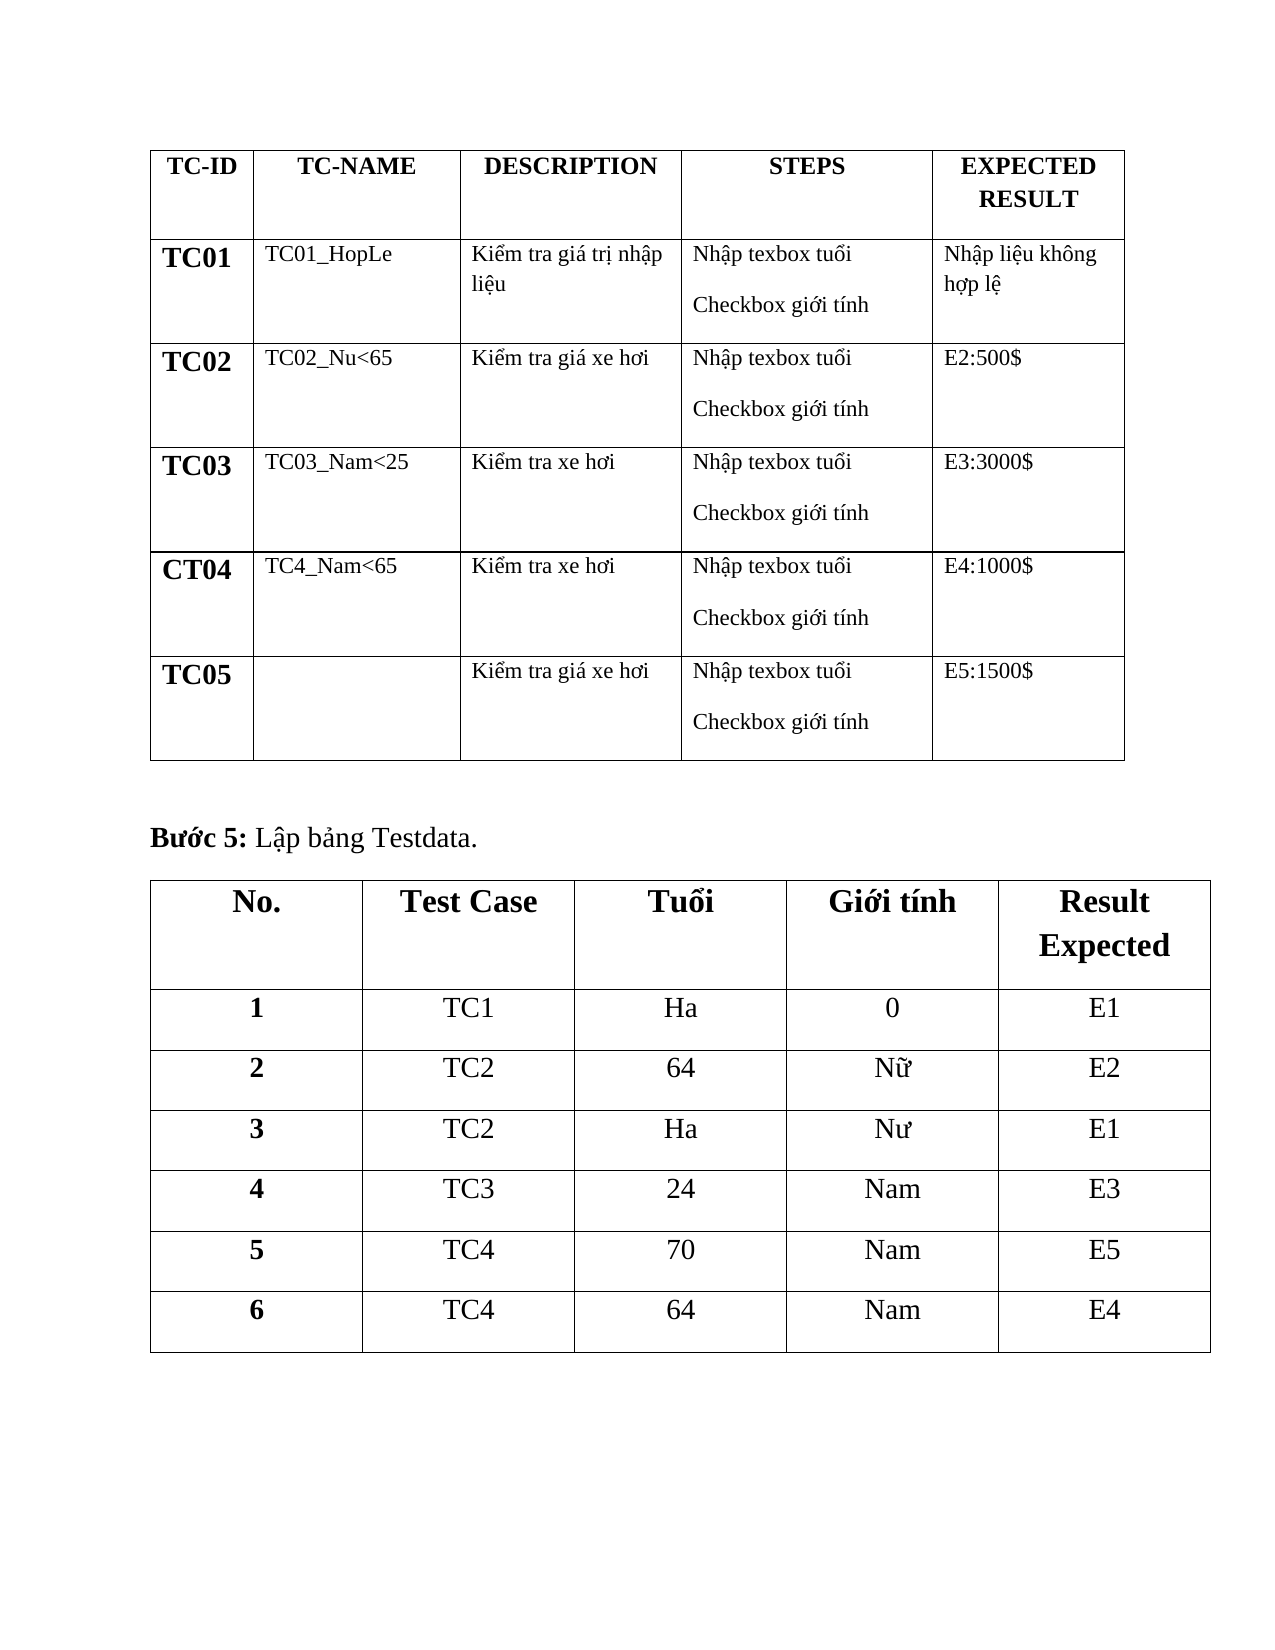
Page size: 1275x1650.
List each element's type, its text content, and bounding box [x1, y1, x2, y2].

table_header STEPS [682, 151, 932, 239]
table_cell Nam [787, 1292, 998, 1352]
table_cell TC2 [363, 1111, 574, 1170]
table_cell 64 [575, 1292, 786, 1352]
table_cell Kiểm tra giá xe hơi [461, 657, 681, 760]
table_cell 0 [787, 990, 998, 1049]
table_cell Nhập texbox tuổi Checkbox giới tính [682, 240, 932, 343]
table_cell E2 [999, 1051, 1210, 1110]
table_cell Kiểm tra xe hơi [461, 553, 681, 656]
table_header Giới tính [787, 881, 998, 989]
table_header DESCRIPTION [461, 151, 681, 239]
table_cell TC3 [363, 1171, 574, 1231]
table_cell Nam [787, 1171, 998, 1231]
table_cell E1 [999, 990, 1210, 1049]
table_cell TC03_Nam<25 [254, 448, 460, 551]
text Bước 5: Lập bảng Testdata. [150, 820, 1125, 854]
table_cell E1 [999, 1111, 1210, 1170]
table_cell 5 [151, 1232, 362, 1291]
table_cell E5 [999, 1232, 1210, 1291]
table_header EXPECTED RESULT [933, 151, 1124, 239]
table_header Tuổi [575, 881, 786, 989]
table_cell Nư [787, 1111, 998, 1170]
table_cell Kiểm tra xe hơi [461, 448, 681, 551]
table_cell Nhập liệu không hợp lệ [933, 240, 1124, 343]
table_header Result Expected [999, 881, 1210, 989]
table_cell 2 [151, 1051, 362, 1110]
table_cell TC2 [363, 1051, 574, 1110]
table_cell 70 [575, 1232, 786, 1291]
table_cell TC01 [151, 240, 253, 343]
table_cell CT04 [151, 553, 253, 656]
table_cell Nhập texbox tuổi Checkbox giới tính [682, 657, 932, 760]
table_cell Nhập texbox tuổi Checkbox giới tính [682, 344, 932, 447]
table_header Test Case [363, 881, 574, 989]
table_cell E5:1500$ [933, 657, 1124, 760]
table_cell Nhập texbox tuổi Checkbox giới tính [682, 553, 932, 656]
table_header TC-ID [151, 151, 253, 239]
table_cell TC1 [363, 990, 574, 1049]
table_cell TC01_HopLe [254, 240, 460, 343]
table_cell E4:1000$ [933, 553, 1124, 656]
table_cell TC4_Nam<65 [254, 553, 460, 656]
table_cell 24 [575, 1171, 786, 1231]
table_cell E2:500$ [933, 344, 1124, 447]
table_cell Kiểm tra giá trị nhập liệu [461, 240, 681, 343]
table_cell TC4 [363, 1232, 574, 1291]
table_cell TC02_Nu<65 [254, 344, 460, 447]
table_cell 4 [151, 1171, 362, 1231]
table_cell Nam [787, 1232, 998, 1291]
table_cell Ha [575, 990, 786, 1049]
table_cell 1 [151, 990, 362, 1049]
table_cell TC03 [151, 448, 253, 551]
table_header TC-NAME [254, 151, 460, 239]
table_cell Kiểm tra giá xe hơi [461, 344, 681, 447]
table_cell Nhập texbox tuổi Checkbox giới tính [682, 448, 932, 551]
table_cell 64 [575, 1051, 786, 1110]
table_cell TC4 [363, 1292, 574, 1352]
table_cell 6 [151, 1292, 362, 1352]
table_header No. [151, 881, 362, 989]
table_cell Ha [575, 1111, 786, 1170]
table_cell TC05 [151, 657, 253, 760]
table_cell [254, 657, 460, 760]
table_cell Nữ [787, 1051, 998, 1110]
table_cell E3 [999, 1171, 1210, 1231]
table_cell TC02 [151, 344, 253, 447]
table_cell E4 [999, 1292, 1210, 1352]
table_cell E3:3000$ [933, 448, 1124, 551]
table_cell 3 [151, 1111, 362, 1170]
